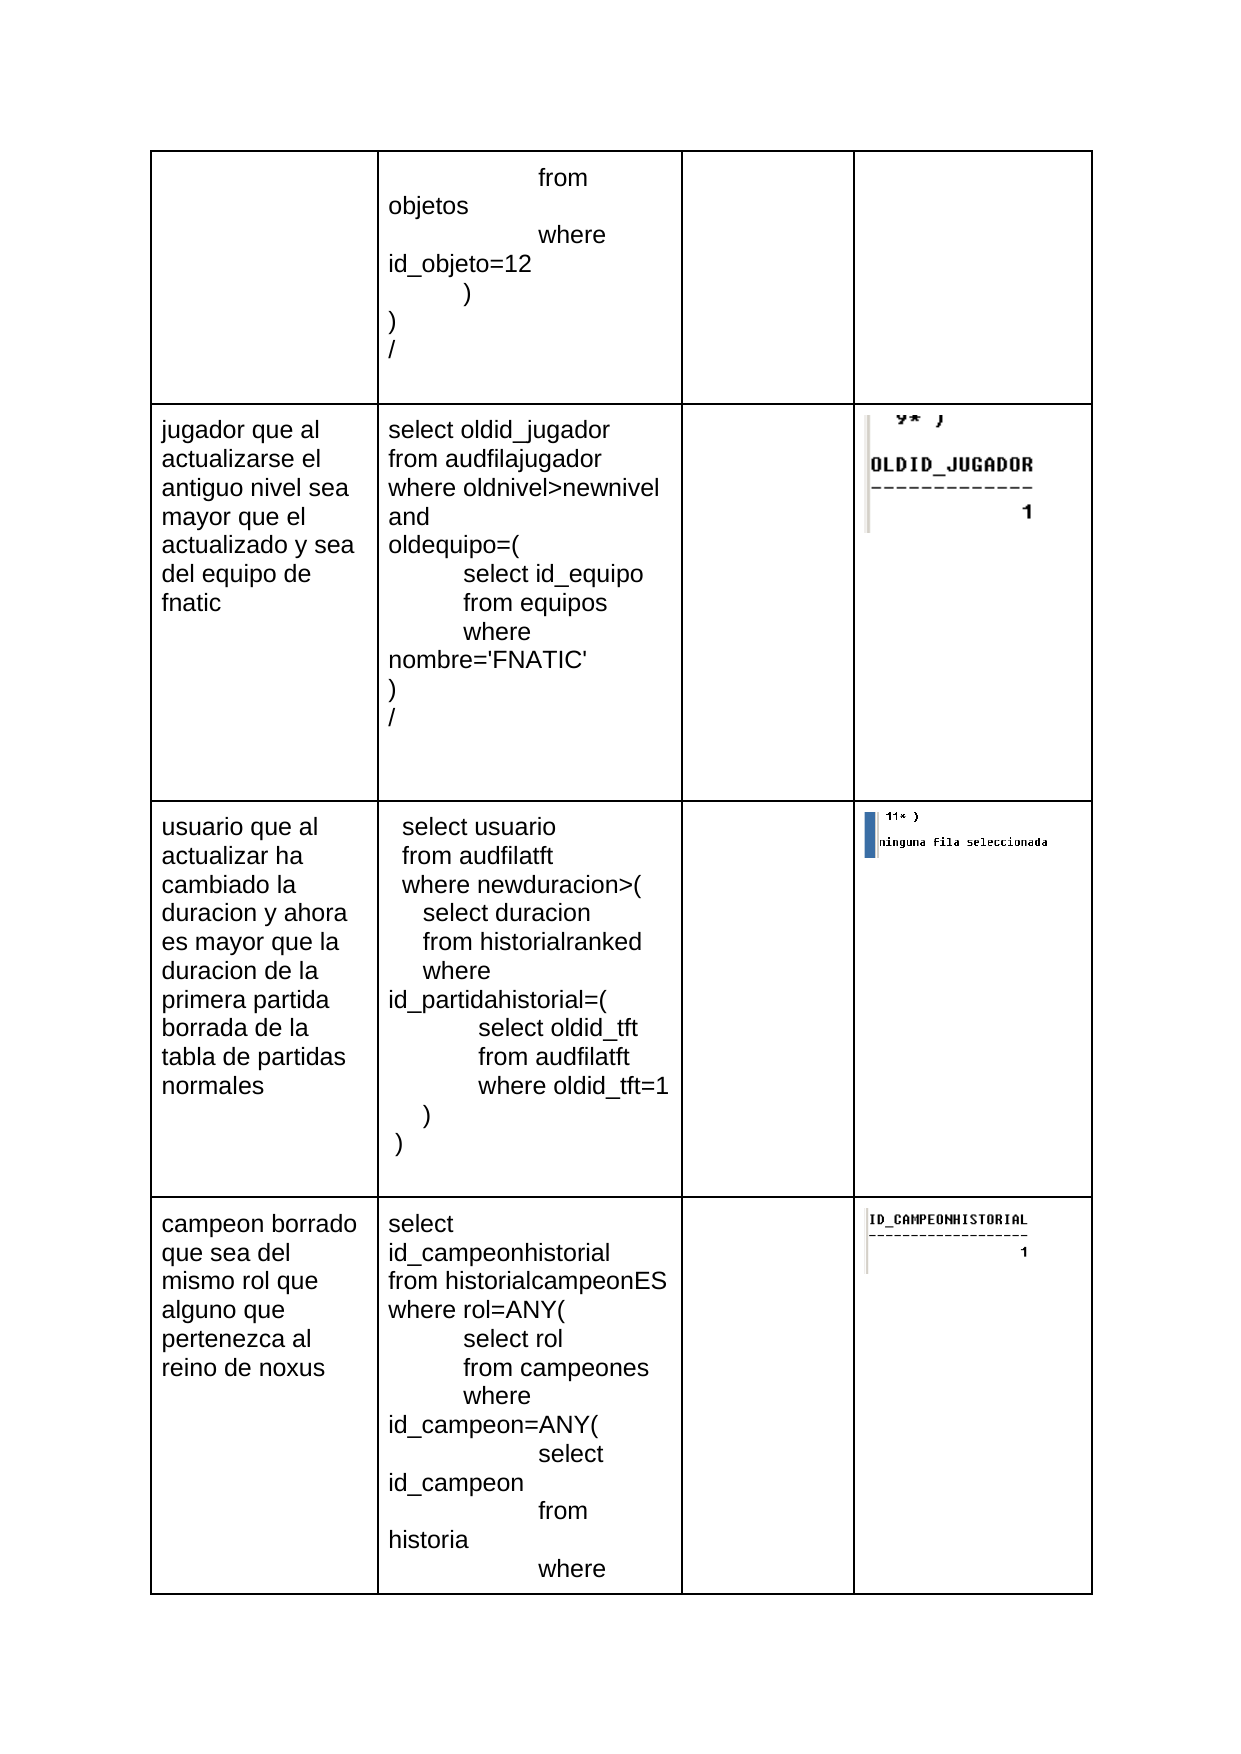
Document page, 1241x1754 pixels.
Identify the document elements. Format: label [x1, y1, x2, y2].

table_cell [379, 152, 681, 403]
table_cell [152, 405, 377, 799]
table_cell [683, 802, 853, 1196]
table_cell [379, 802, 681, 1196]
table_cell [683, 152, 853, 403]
picture [864, 415, 1056, 533]
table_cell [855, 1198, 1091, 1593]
picture [864, 812, 1081, 858]
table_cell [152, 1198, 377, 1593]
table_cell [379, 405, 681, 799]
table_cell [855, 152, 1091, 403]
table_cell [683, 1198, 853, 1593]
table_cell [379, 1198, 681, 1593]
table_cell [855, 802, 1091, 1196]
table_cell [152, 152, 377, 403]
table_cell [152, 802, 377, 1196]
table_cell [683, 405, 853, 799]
picture [864, 1208, 1081, 1274]
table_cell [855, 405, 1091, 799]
